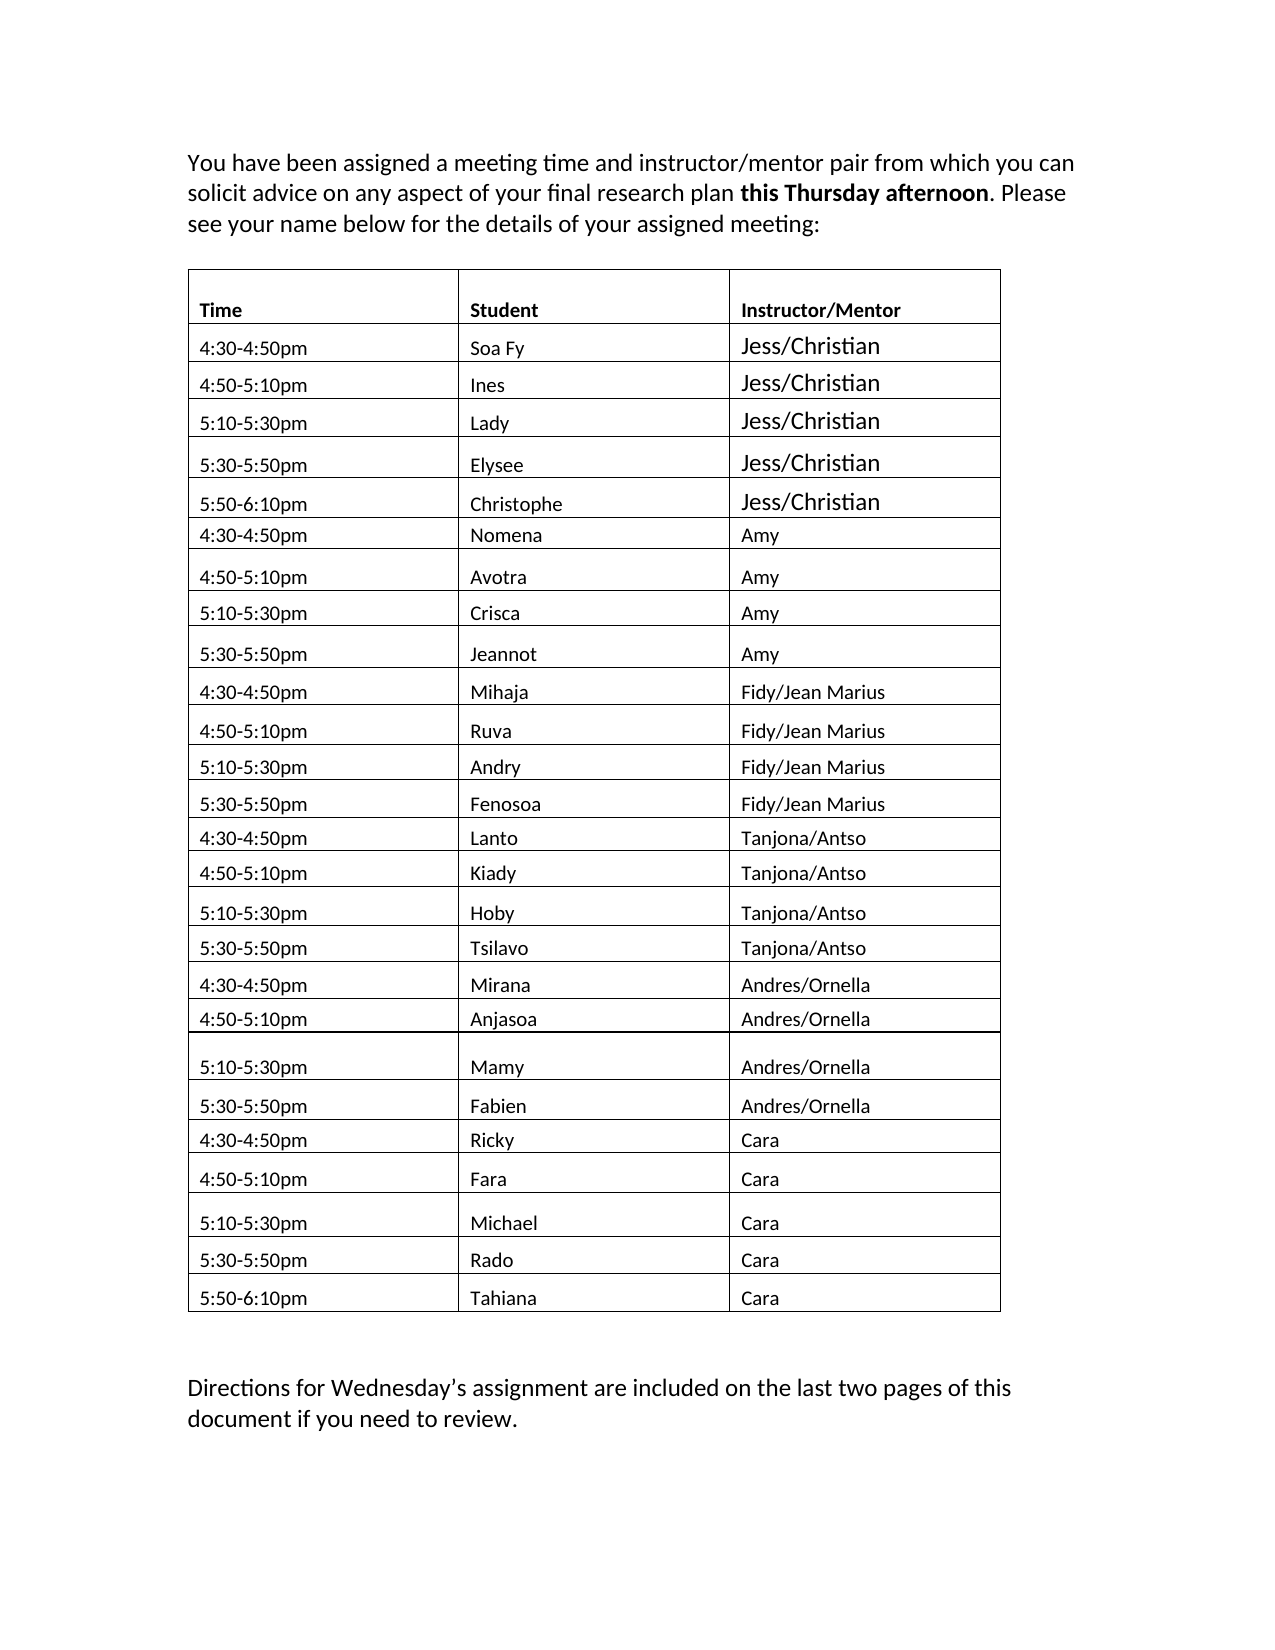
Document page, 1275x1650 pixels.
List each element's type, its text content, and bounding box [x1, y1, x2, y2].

table_cell Fidy/Jean Marius [730, 780, 1000, 817]
table_cell Tanjona/Antso [730, 887, 1000, 925]
table_cell 4:30-4:50pm [189, 818, 458, 850]
table_cell Andres/Ornella [730, 999, 1000, 1031]
table_cell Tanjona/Antso [730, 851, 1000, 886]
table_cell Lady [459, 399, 729, 436]
table_cell Rado [459, 1237, 729, 1273]
table_cell 4:50-5:10pm [189, 851, 458, 886]
table_cell Tanjona/Antso [730, 926, 1000, 961]
table_cell 5:10-5:30pm [189, 745, 458, 779]
table_cell Fidy/Jean Marius [730, 705, 1000, 744]
table_cell Ruva [459, 705, 729, 744]
table_cell Jess/Christian [730, 399, 1000, 436]
table_cell 4:50-5:10pm [189, 549, 458, 590]
table_cell 5:10-5:30pm [189, 591, 458, 625]
table_cell Anjasoa [459, 999, 729, 1031]
table_cell 5:30-5:50pm [189, 926, 458, 961]
table_cell Amy [730, 518, 1000, 548]
table_cell 5:30-5:50pm [189, 780, 458, 817]
table_cell Ines [459, 362, 729, 398]
table_cell Jess/Christian [730, 478, 1000, 517]
table_cell Andres/Ornella [730, 1033, 1000, 1079]
table_cell 5:50-6:10pm [189, 478, 458, 517]
table_cell 4:30-4:50pm [189, 668, 458, 704]
table_cell Fabien [459, 1080, 729, 1119]
table_cell Lanto [459, 818, 729, 850]
table_cell Fenosoa [459, 780, 729, 817]
table_cell Cara [730, 1274, 1000, 1311]
table_cell 4:50-5:10pm [189, 999, 458, 1031]
table_cell Mihaja [459, 668, 729, 704]
table_cell Elysee [459, 437, 729, 477]
table_cell Christophe [459, 478, 729, 517]
table_cell Jess/Christian [730, 324, 1000, 361]
table_cell 4:30-4:50pm [189, 518, 458, 548]
table_cell 4:30-4:50pm [189, 1120, 458, 1152]
table_cell Amy [730, 549, 1000, 590]
table_cell 4:30-4:50pm [189, 962, 458, 998]
table_cell 5:10-5:30pm [189, 887, 458, 925]
table_cell 5:30-5:50pm [189, 626, 458, 667]
table_cell 4:50-5:10pm [189, 1153, 458, 1192]
table_cell Hoby [459, 887, 729, 925]
table_cell Fara [459, 1153, 729, 1192]
table_cell 5:30-5:50pm [189, 437, 458, 477]
table_cell Andry [459, 745, 729, 779]
table_cell Crisca [459, 591, 729, 625]
table_cell Fidy/Jean Marius [730, 745, 1000, 779]
table_cell Jess/Christian [730, 437, 1000, 477]
table_cell Michael [459, 1193, 729, 1236]
table_cell Jess/Christian [730, 362, 1000, 398]
table_cell 5:10-5:30pm [189, 1193, 458, 1236]
table_cell 5:10-5:30pm [189, 1033, 458, 1079]
table_cell Tahiana [459, 1274, 729, 1311]
table_cell Andres/Ornella [730, 1080, 1000, 1119]
table_cell Mamy [459, 1033, 729, 1079]
table_cell Andres/Ornella [730, 962, 1000, 998]
text You have been assigned a meeting time and instructor/mentor pair from which you can solicit advice on any aspect of your final research plan this Thursday afternoon. Please see your name below for the details of your assigned meeting: [187, 147, 1087, 238]
table_cell Cara [730, 1193, 1000, 1236]
table_header Student [459, 270, 729, 323]
table_cell Jeannot [459, 626, 729, 667]
table_cell Cara [730, 1120, 1000, 1152]
table_cell 5:10-5:30pm [189, 399, 458, 436]
table_cell Amy [730, 626, 1000, 667]
table_cell Mirana [459, 962, 729, 998]
table_cell Kiady [459, 851, 729, 886]
table_cell Cara [730, 1237, 1000, 1273]
table_cell Soa Fy [459, 324, 729, 361]
table_cell 4:50-5:10pm [189, 705, 458, 744]
table_cell 5:30-5:50pm [189, 1237, 458, 1273]
table_cell 4:30-4:50pm [189, 324, 458, 361]
table_cell Amy [730, 591, 1000, 625]
table_header Instructor/Mentor [730, 270, 1000, 323]
table_header Time [189, 270, 458, 323]
text Directions for Wednesday’s assignment are included on the last two pages of this document if you need to review. [187, 1373, 1087, 1434]
table_cell Tanjona/Antso [730, 818, 1000, 850]
table_cell Ricky [459, 1120, 729, 1152]
table_cell Nomena [459, 518, 729, 548]
table_cell 5:30-5:50pm [189, 1080, 458, 1119]
table_cell Fidy/Jean Marius [730, 668, 1000, 704]
table_cell 4:50-5:10pm [189, 362, 458, 398]
table_cell Tsilavo [459, 926, 729, 961]
table_cell Cara [730, 1153, 1000, 1192]
table_cell 5:50-6:10pm [189, 1274, 458, 1311]
table_cell Avotra [459, 549, 729, 590]
